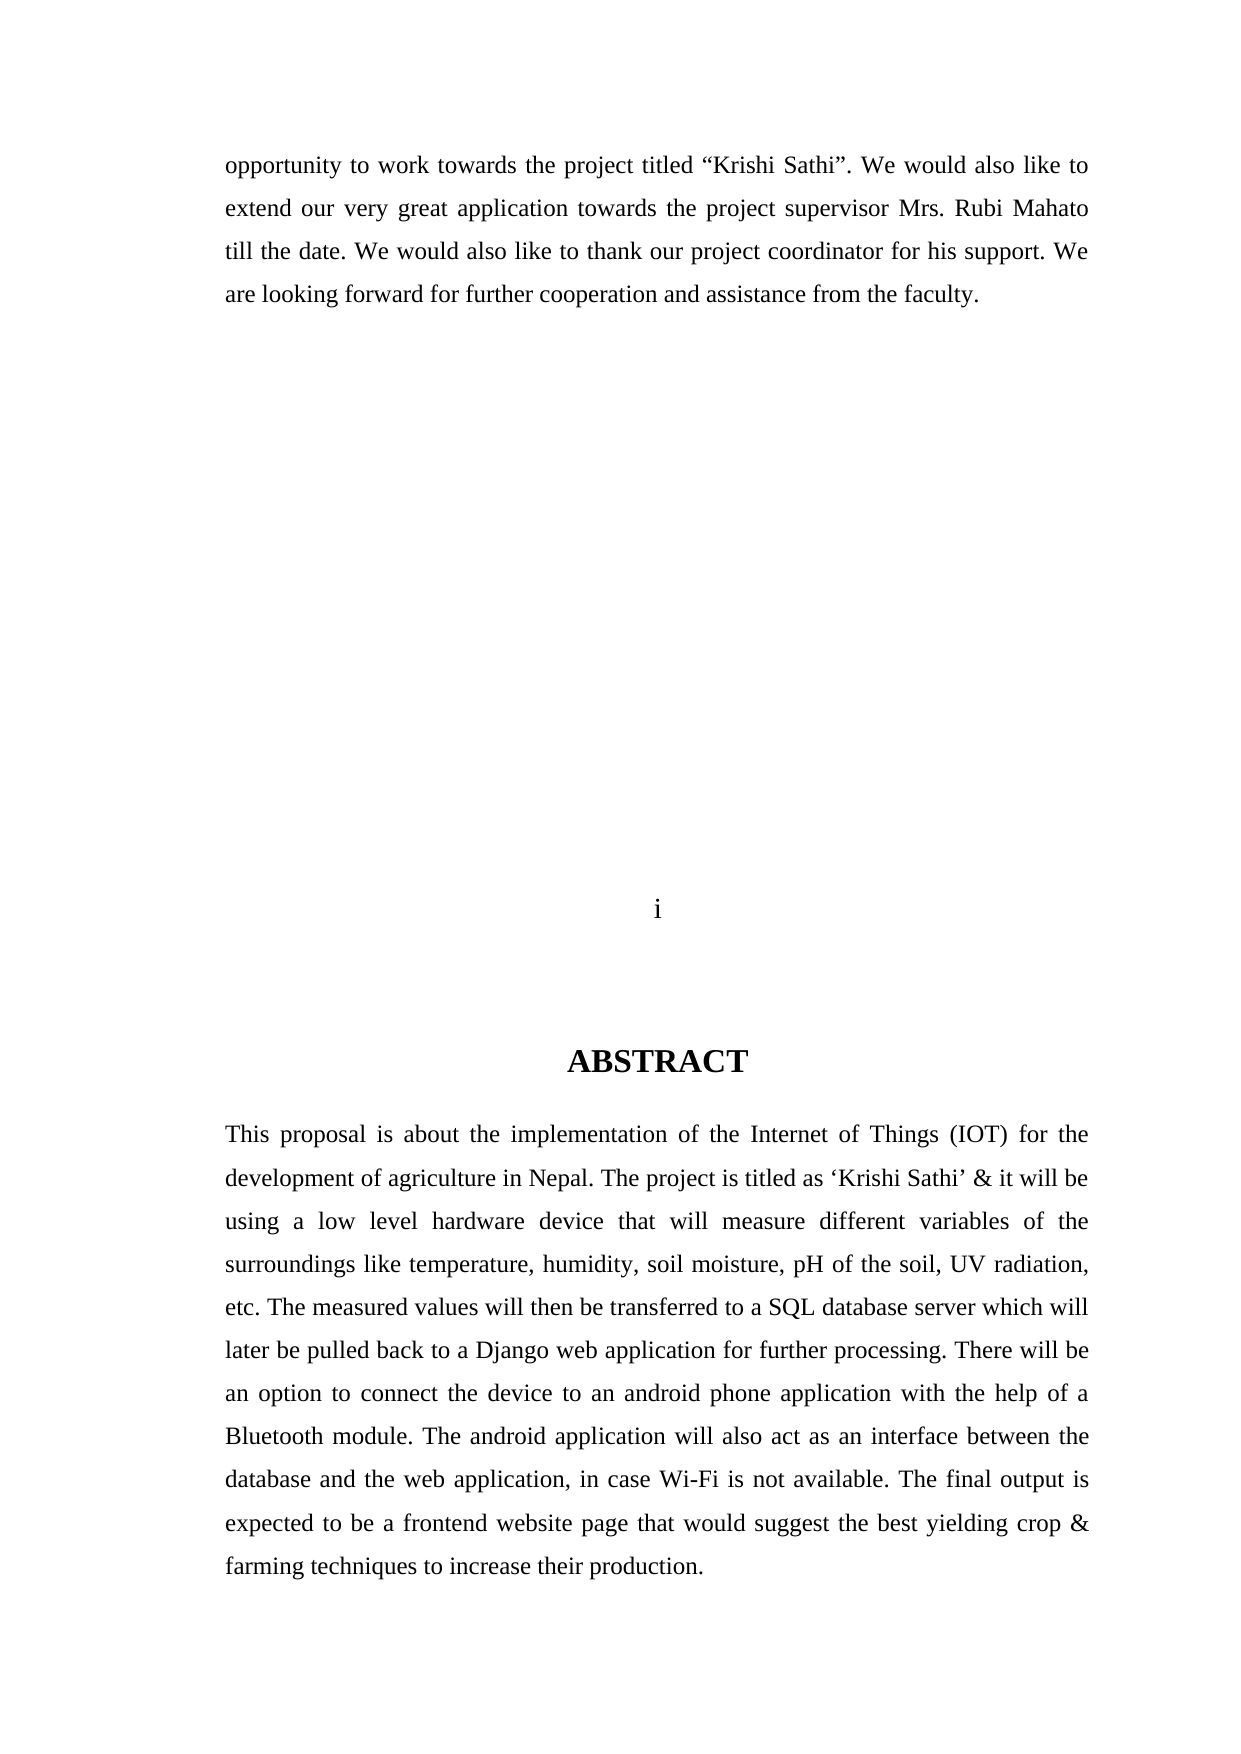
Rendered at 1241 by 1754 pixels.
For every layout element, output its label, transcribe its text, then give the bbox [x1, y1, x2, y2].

text i [225, 892, 1090, 925]
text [225, 150, 1090, 308]
text This proposal is about the implementation of the Internet of Things (IOT) for the development of agriculture in Nepal. The project is titled as ‘Krishi Sathi’ & it will be using a low level hardware device that will measure different variables of the surroundings like temperature, humidity, soil moisture, pH of the soil, UV radiation, etc. The measured values will then be transferred to a SQL database server which will later be pulled back to a Django web application for further processing. There will be an option to connect the device to an android phone application with the help of a Bluetooth module. The android application will also act as an interface between the database and the web application, in case Wi-Fi is not available. The final output is expected to be a frontend website page that would suggest the best yielding crop & farming techniques to increase their production. [225, 1119, 1090, 1579]
text ABSTRACT [225, 1041, 1090, 1079]
